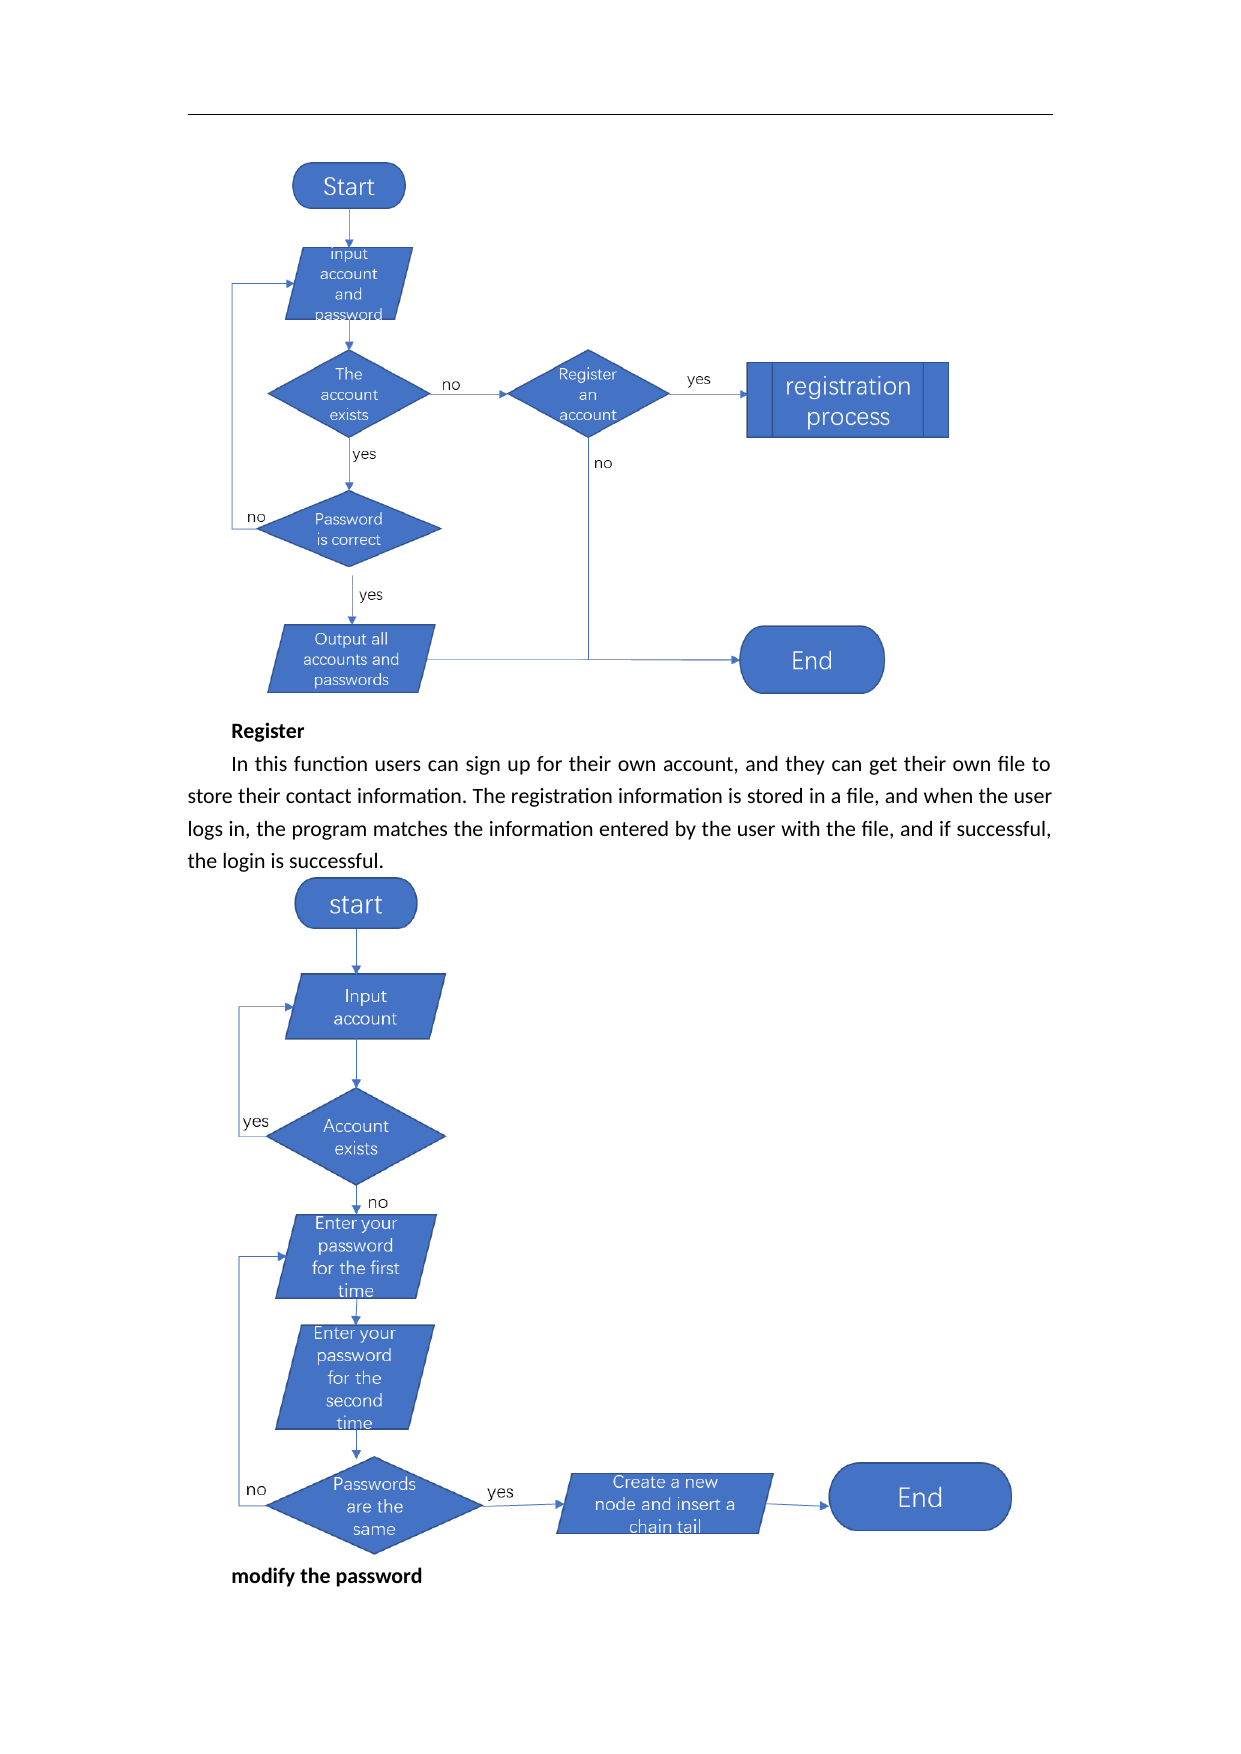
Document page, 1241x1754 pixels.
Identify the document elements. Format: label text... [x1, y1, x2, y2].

picture [231, 877, 1012, 1555]
text modify the password [187, 1559, 1053, 1592]
picture [231, 162, 949, 699]
text Register [187, 714, 1053, 747]
text In this function users can sign up for their own account, and they can get their own file to store their contact information. The registration information is stored in a file, and when the user logs in, the program matches the information entered by the user with the file, and if successful, the login is successful. [187, 747, 1053, 877]
